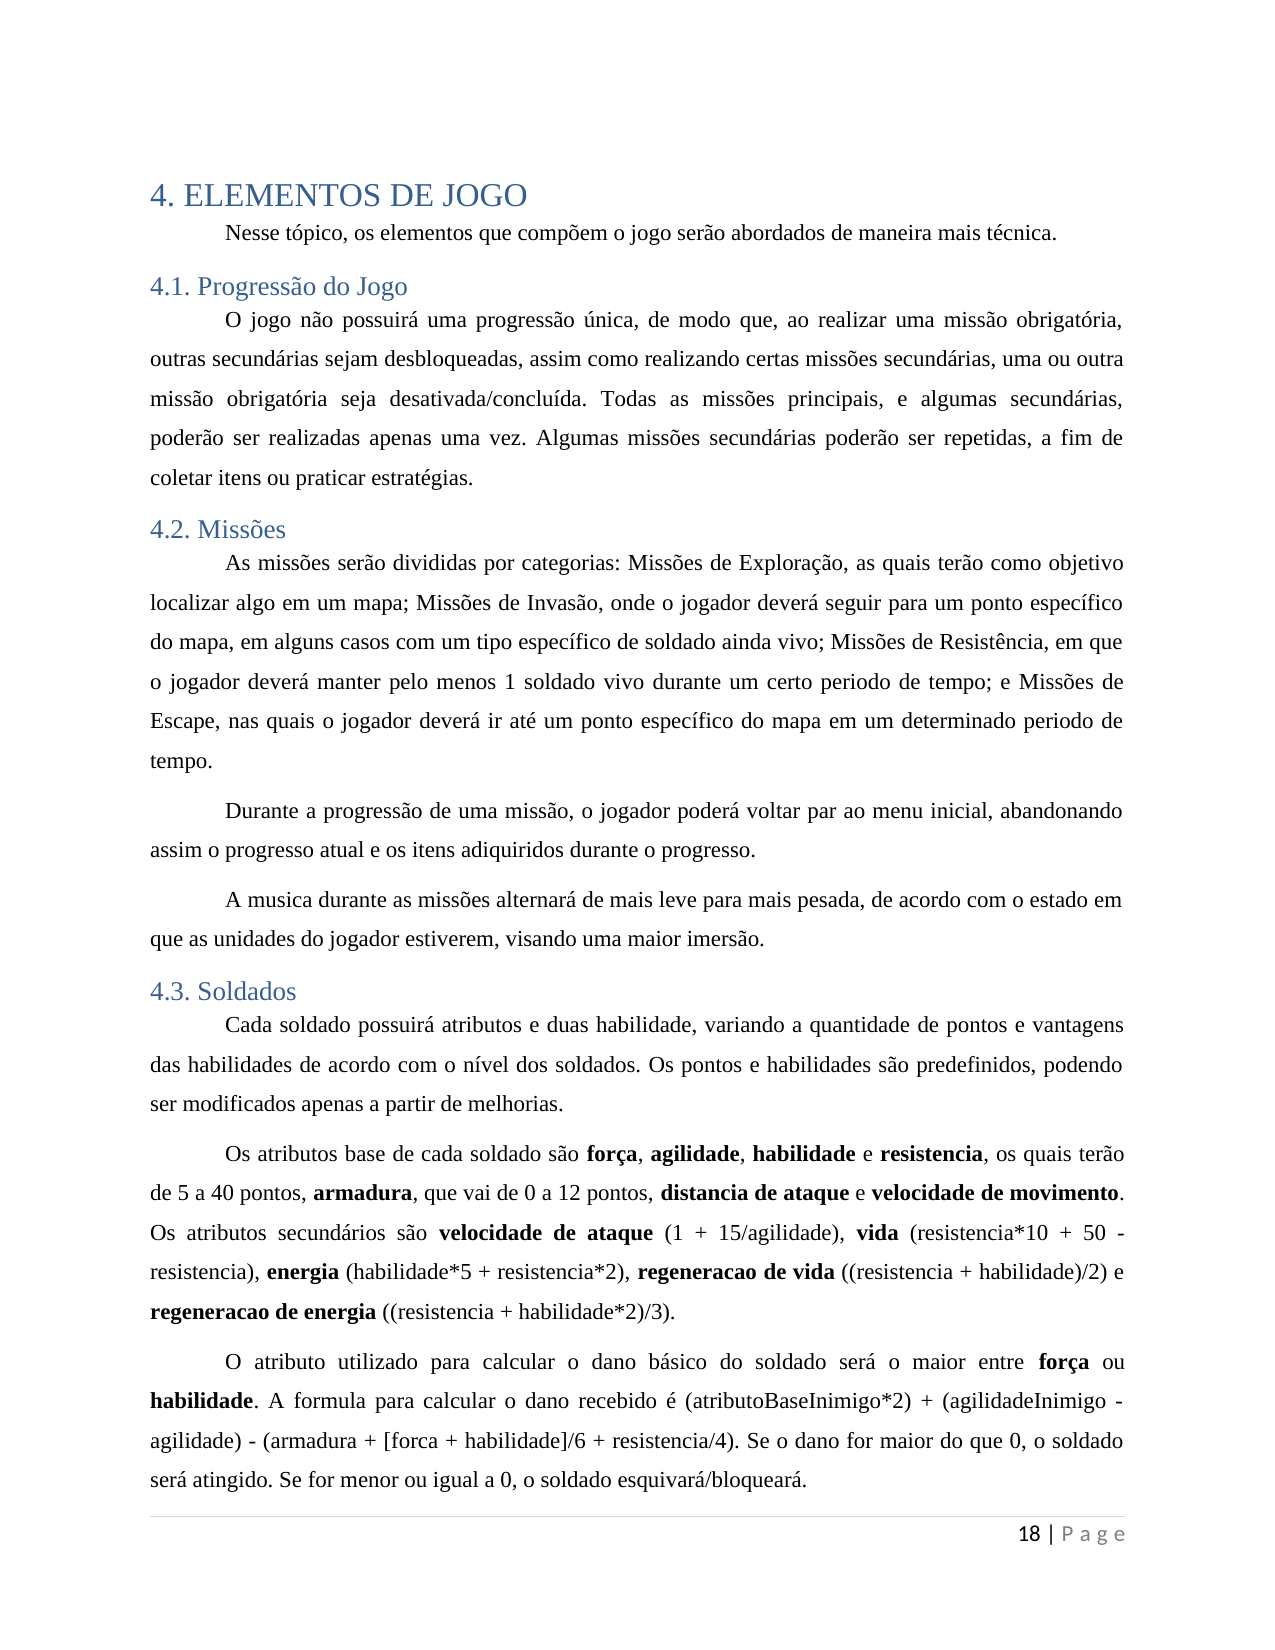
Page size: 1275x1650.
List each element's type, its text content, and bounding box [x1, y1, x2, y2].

subtitle 4.2. Missões [150, 514, 1125, 545]
text Cada soldado possuirá atributos e duas habilidade, variando a quantidade de pontos e vantagens das habilidades de acordo com o nível dos soldados. Os pontos e habilidades são predefinidos, podendo ser modificados apenas a partir de melhorias. [150, 1011, 1125, 1116]
text As missões serão divididas por categorias: Missões de Exploração, as quais terão como objetivo localizar algo em um mapa; Missões de Invasão, onde o jogador deverá seguir para um ponto específico do mapa, em alguns casos com um tipo específico de soldado ainda vivo; Missões de Resistência, em que o jogador deverá manter pelo menos 1 soldado vivo durante um certo periodo de tempo; e Missões de Escape, nas quais o jogador deverá ir até um ponto específico do mapa em um determinado periodo de tempo. [150, 549, 1125, 773]
subtitle 4.1. Progressão do Jogo [150, 270, 1125, 301]
text Durante a progressão de uma missão, o jogador poderá voltar par ao menu inicial, abandonando assim o progresso atual e os itens adiquiridos durante o progresso. [150, 797, 1125, 862]
text Os atributos base de cada soldado são força, agilidade, habilidade e resistencia, os quais terão de 5 a 40 pontos, armadura, que vai de 0 a 12 pontos, distancia de ataque e velocidade de movimento. Os atributos secundários são velocidade de ataque (1 + 15/agilidade), vida (resistencia*10 + 50 - resistencia), energia (habilidade*5 + resistencia*2), regeneracao de vida ((resistencia + habilidade)/2) e regeneracao de energia ((resistencia + habilidade*2)/3). [150, 1140, 1125, 1324]
text O jogo não possuirá uma progressão única, de modo que, ao realizar uma missão obrigatória, outras secundárias sejam desbloqueadas, assim como realizando certas missões secundárias, uma ou outra missão obrigatória seja desativada/concluída. Todas as missões principais, e algumas secundárias, poderão ser realizadas apenas uma vez. Algumas missões secundárias poderão ser repetidas, a fim de coletar itens ou praticar estratégias. [150, 306, 1125, 490]
subtitle 4. ELEMENTOS DE JOGO [150, 175, 1125, 213]
text O atributo utilizado para calcular o dano básico do soldado será o maior entre força ou habilidade. A formula para calcular o dano recebido é (atributoBaseInimigo*2) + (agilidadeInimigo - agilidade) - (armadura + [forca + habilidade]/6 + resistencia/4). Se o dano for maior do que 0, o soldado será atingido. Se for menor ou igual a 0, o soldado esquivará/bloqueará. [150, 1348, 1125, 1493]
text Nesse tópico, os elementos que compõem o jogo serão abordados de maneira mais técnica. [150, 219, 1125, 245]
subtitle 4.3. Soldados [150, 975, 1125, 1007]
text A musica durante as missões alternará de mais leve para mais pesada, de acordo com o estado em que as unidades do jogador estiverem, visando uma maior imersão. [150, 886, 1125, 952]
